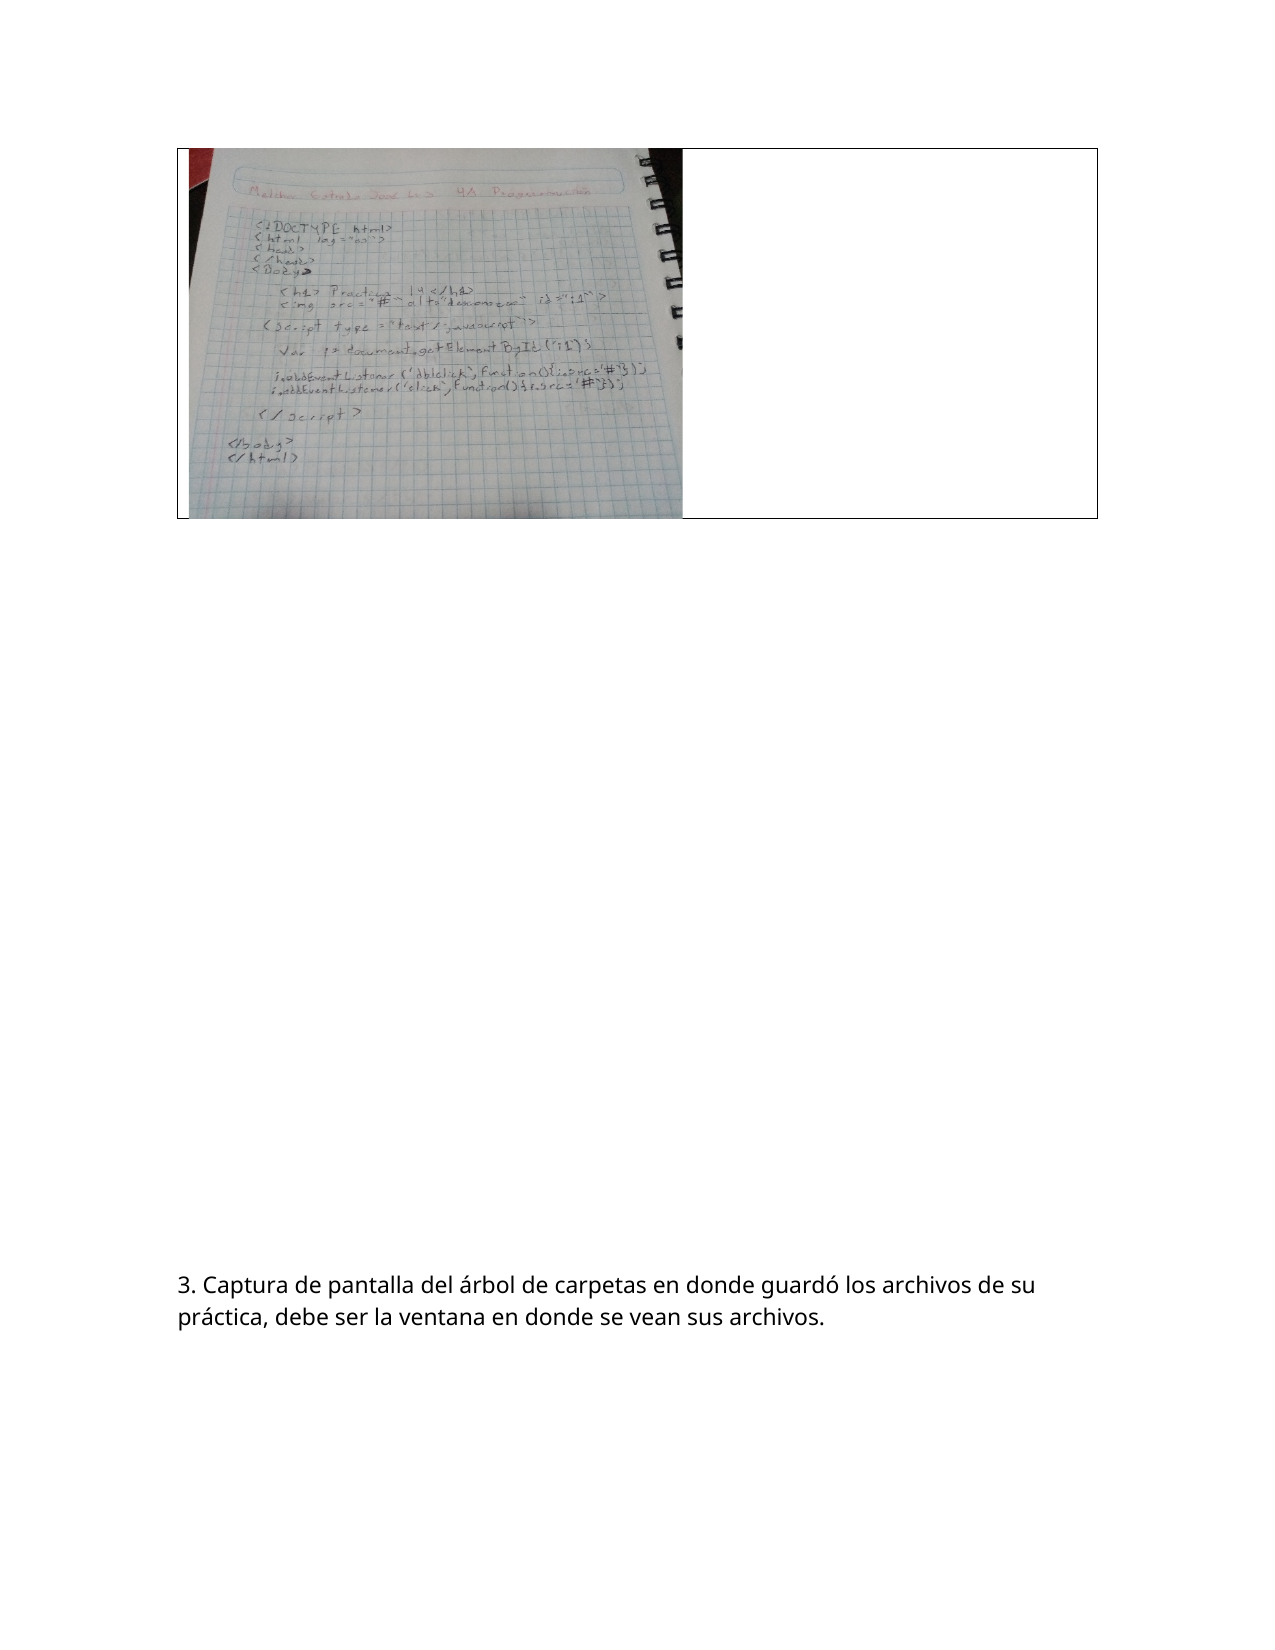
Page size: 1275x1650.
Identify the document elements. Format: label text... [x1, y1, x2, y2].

table_header [683, 149, 1097, 518]
text 3. Captura de pantalla del árbol de carpetas en donde guardó los archivos de su práctica, debe ser la ventana en donde se vean sus archivos. [177, 1269, 1098, 1332]
table_header [178, 149, 188, 518]
picture [188, 148, 683, 519]
